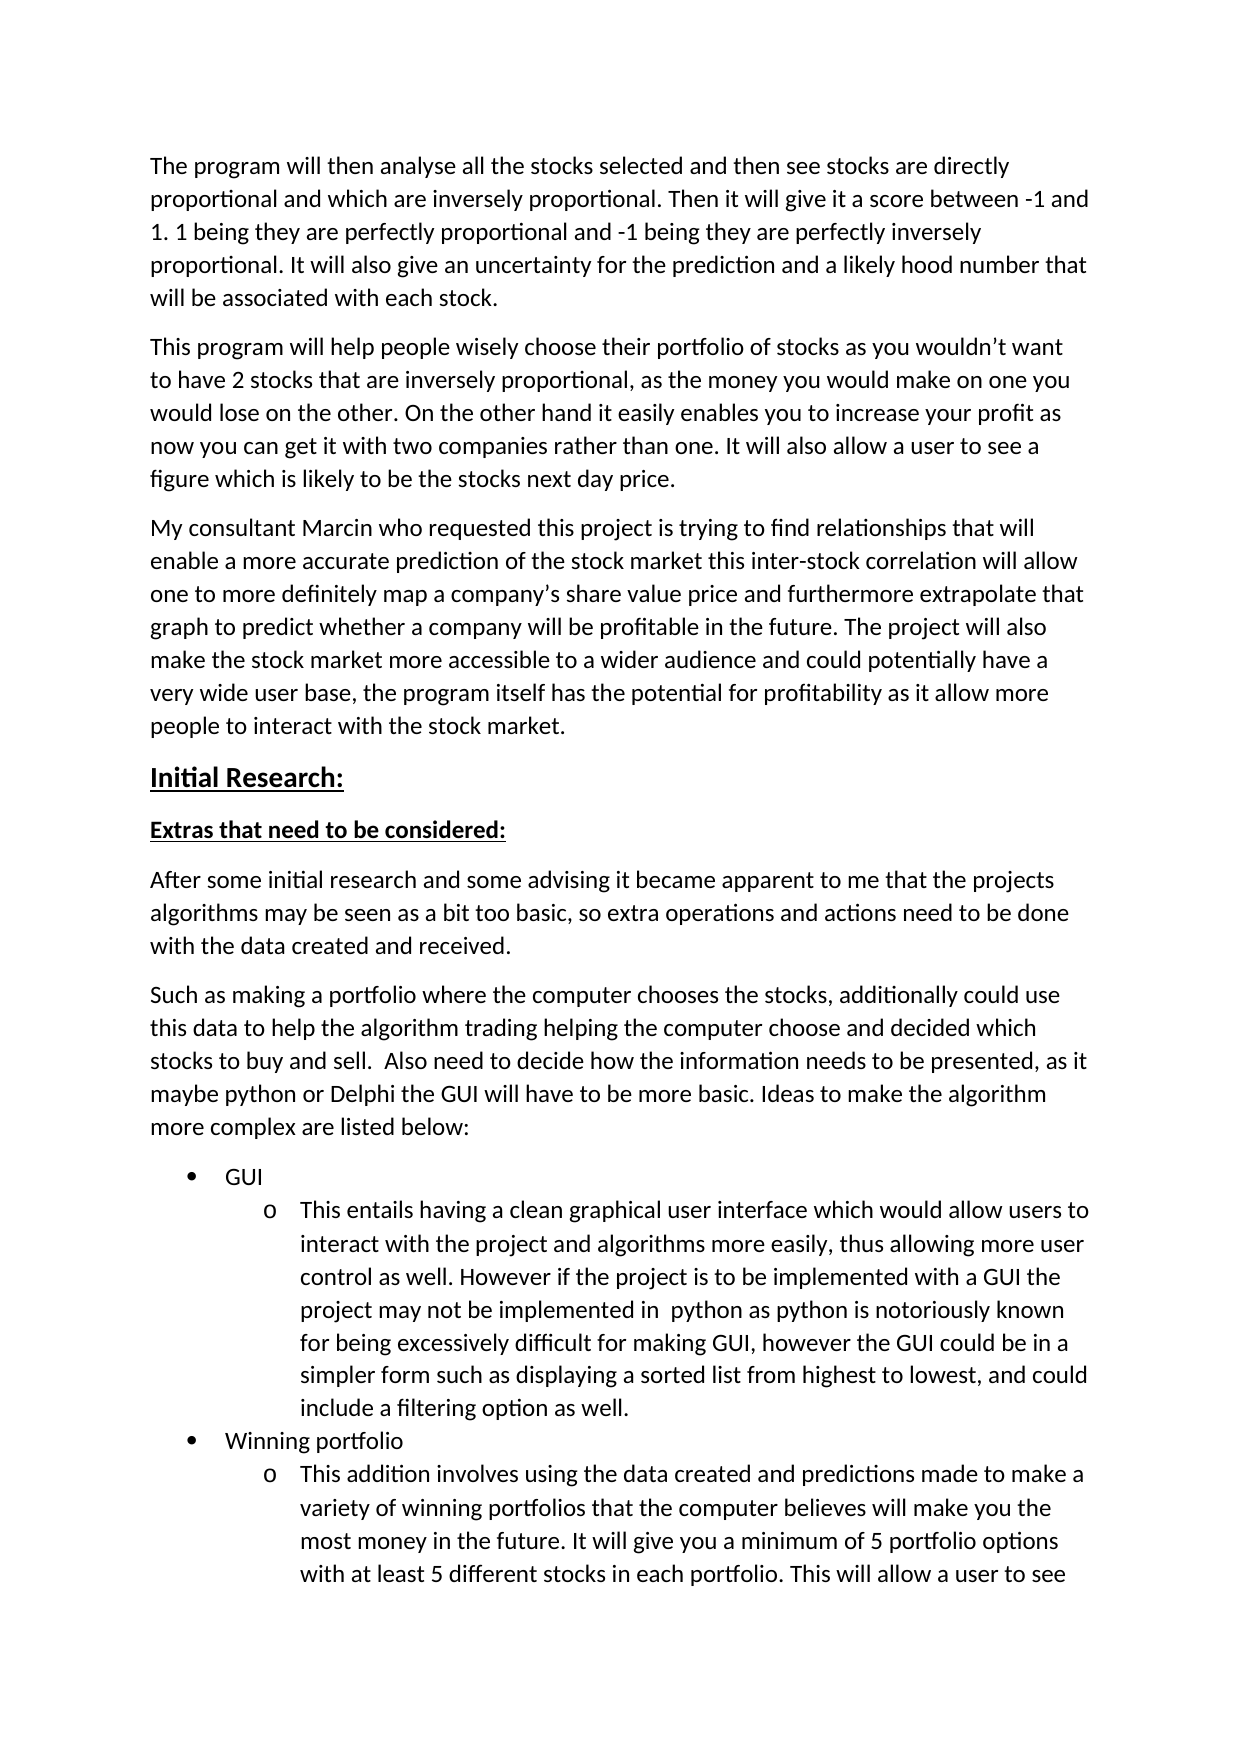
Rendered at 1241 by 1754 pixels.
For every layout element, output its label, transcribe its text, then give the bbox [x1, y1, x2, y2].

text Extras that need to be considered: [150, 815, 1090, 845]
list Winning portfolio [187, 1426, 1090, 1456]
list This entails having a clean graphical user interface which would allow users to interact with the project and algorithms more easily, thus allowing more user control as well. However if the project is to be implemented with a GUI the project may not be implemented in python as python is notoriously known for being excessively difficult for making GUI, however the GUI could be in a simpler form such as displaying a sorted list from highest to lowest, and could include a filtering option as well. [262, 1194, 1090, 1423]
text This program will help people wisely choose their portfolio of stocks as you wouldn’t want to have 2 stocks that are inversely proportional, as the money you would make on one you would lose on the other. On the other hand it easily enables you to increase your profit as now you can get it with two companies rather than one. It will also allow a user to see a figure which is likely to be the stocks next day price. [150, 331, 1090, 493]
text Such as making a portfolio where the computer chooses the stocks, additionally could use this data to help the algorithm trading helping the computer choose and decided which stocks to buy and sell. Also need to decide how the information needs to be presented, as it maybe python or Delphi the GUI will have to be more basic. Ideas to make the algorithm more complex are listed below: [150, 980, 1090, 1142]
text The program will then analyse all the stocks selected and then see stocks are directly proportional and which are inversely proportional. Then it will give it a score between -1 and 1. 1 being they are perfectly proportional and -1 being they are perfectly inversely proportional. It will also give an uncertainty for the prediction and a likely hood number that will be associated with each stock. [150, 150, 1090, 312]
text Initial Research: [150, 759, 1090, 795]
text My consultant Marcin who requested this project is trying to find relationships that will enable a more accurate prediction of the stock market this inter-stock correlation will allow one to more definitely map a company’s share value price and furthermore extrapolate that graph to predict whether a company will be profitable in the future. The project will also make the stock market more accessible to a wider audience and could potentially have a very wide user base, the program itself has the potential for profitability as it allow more people to interact with the stock market. [150, 512, 1090, 741]
list GUI [187, 1161, 1090, 1191]
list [262, 1458, 1090, 1589]
text After some initial research and some advising it became apparent to me that the projects algorithms may be seen as a bit too basic, so extra operations and actions need to be done with the data created and received. [150, 864, 1090, 961]
